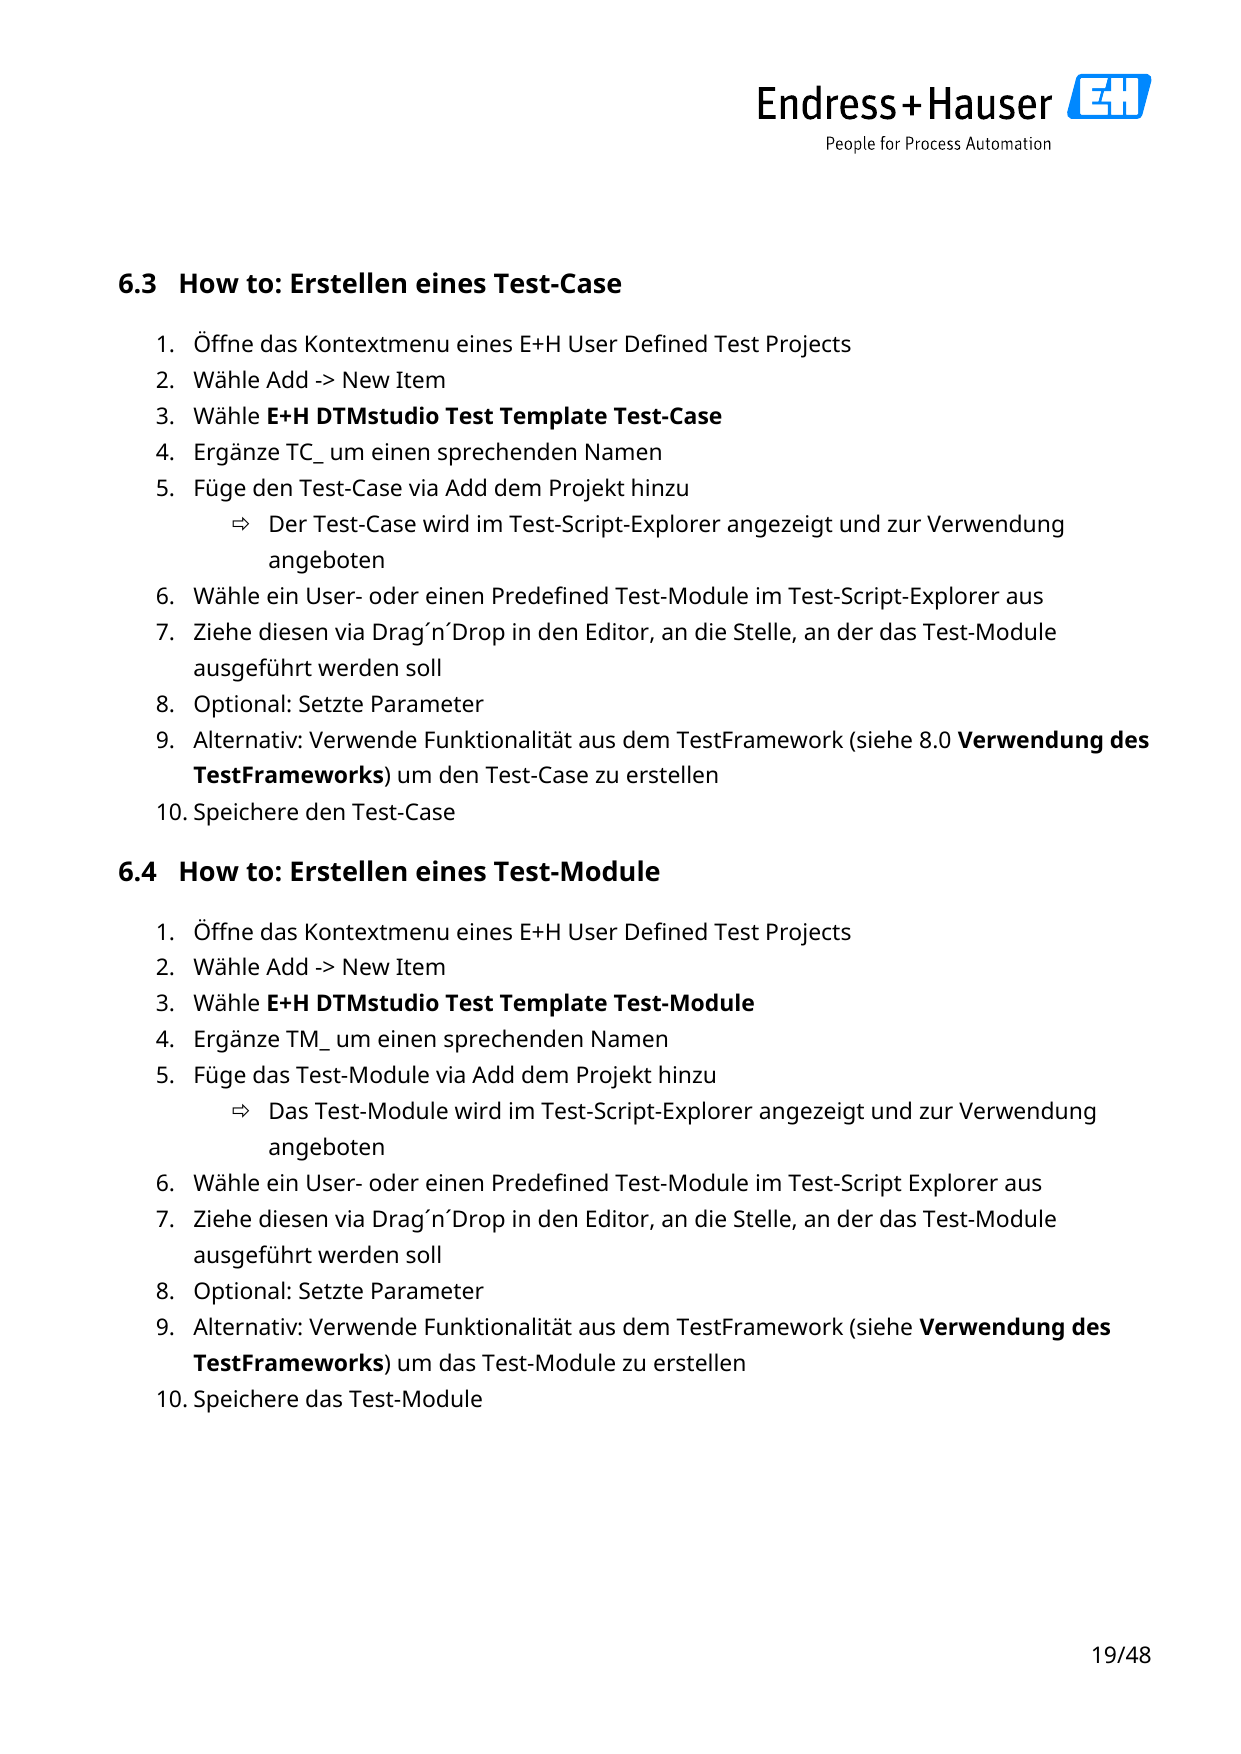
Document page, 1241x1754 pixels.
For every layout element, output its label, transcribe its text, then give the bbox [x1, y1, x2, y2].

list Füge den Test-Case via Add dem Projekt hinzu [156, 472, 1152, 503]
list Alternativ: Verwende Funktionalität aus dem TestFramework (siehe 8.0 Verwendung des TestFrameworks) um den Test-Case zu erstellen [156, 723, 1152, 791]
list Öffne das Kontextmenu eines E+H User Defined Test Projects [156, 915, 1152, 947]
list Das Test-Module wird im Test-Script-Explorer angezeigt und zur Verwendung angeboten [231, 1095, 1152, 1162]
list Wähle E+H DTMstudio Test Template Test-Module [156, 987, 1152, 1018]
list Der Test-Case wird im Test-Script-Explorer angezeigt und zur Verwendung angeboten [231, 508, 1152, 575]
subtitle How to: Erstellen eines Test-Case [118, 265, 1152, 302]
list Speichere das Test-Module [156, 1383, 1152, 1414]
list Öffne das Kontextmenu eines E+H User Defined Test Projects [156, 328, 1152, 359]
list Ziehe diesen via Drag´n´Drop in den Editor, an die Stelle, an der das Test-Module ausgeführt werden soll [156, 1203, 1152, 1270]
list Wähle ein User- oder einen Predefined Test-Module im Test-Script Explorer aus [156, 1167, 1152, 1198]
list Optional: Setzte Parameter [156, 1275, 1152, 1306]
list Wähle E+H DTMstudio Test Template Test-Case [156, 400, 1152, 431]
list Optional: Setzte Parameter [156, 688, 1152, 719]
list Wähle Add -> New Item [156, 951, 1152, 983]
list Ziehe diesen via Drag´n´Drop in den Editor, an die Stelle, an der das Test-Module ausgeführt werden soll [156, 616, 1152, 683]
list Wähle ein User- oder einen Predefined Test-Module im Test-Script-Explorer aus [156, 580, 1152, 611]
list Speichere den Test-Case [156, 795, 1152, 827]
list Füge das Test-Module via Add dem Projekt hinzu [156, 1059, 1152, 1090]
subtitle How to: Erstellen eines Test-Module [118, 852, 1152, 889]
list Ergänze TC_ um einen sprechenden Namen [156, 436, 1152, 467]
list Wähle Add -> New Item [156, 364, 1152, 395]
list Alternativ: Verwende Funktionalität aus dem TestFramework (siehe Verwendung des TestFrameworks) um das Test-Module zu erstellen [156, 1311, 1152, 1378]
list Ergänze TM_ um einen sprechenden Namen [156, 1023, 1152, 1054]
